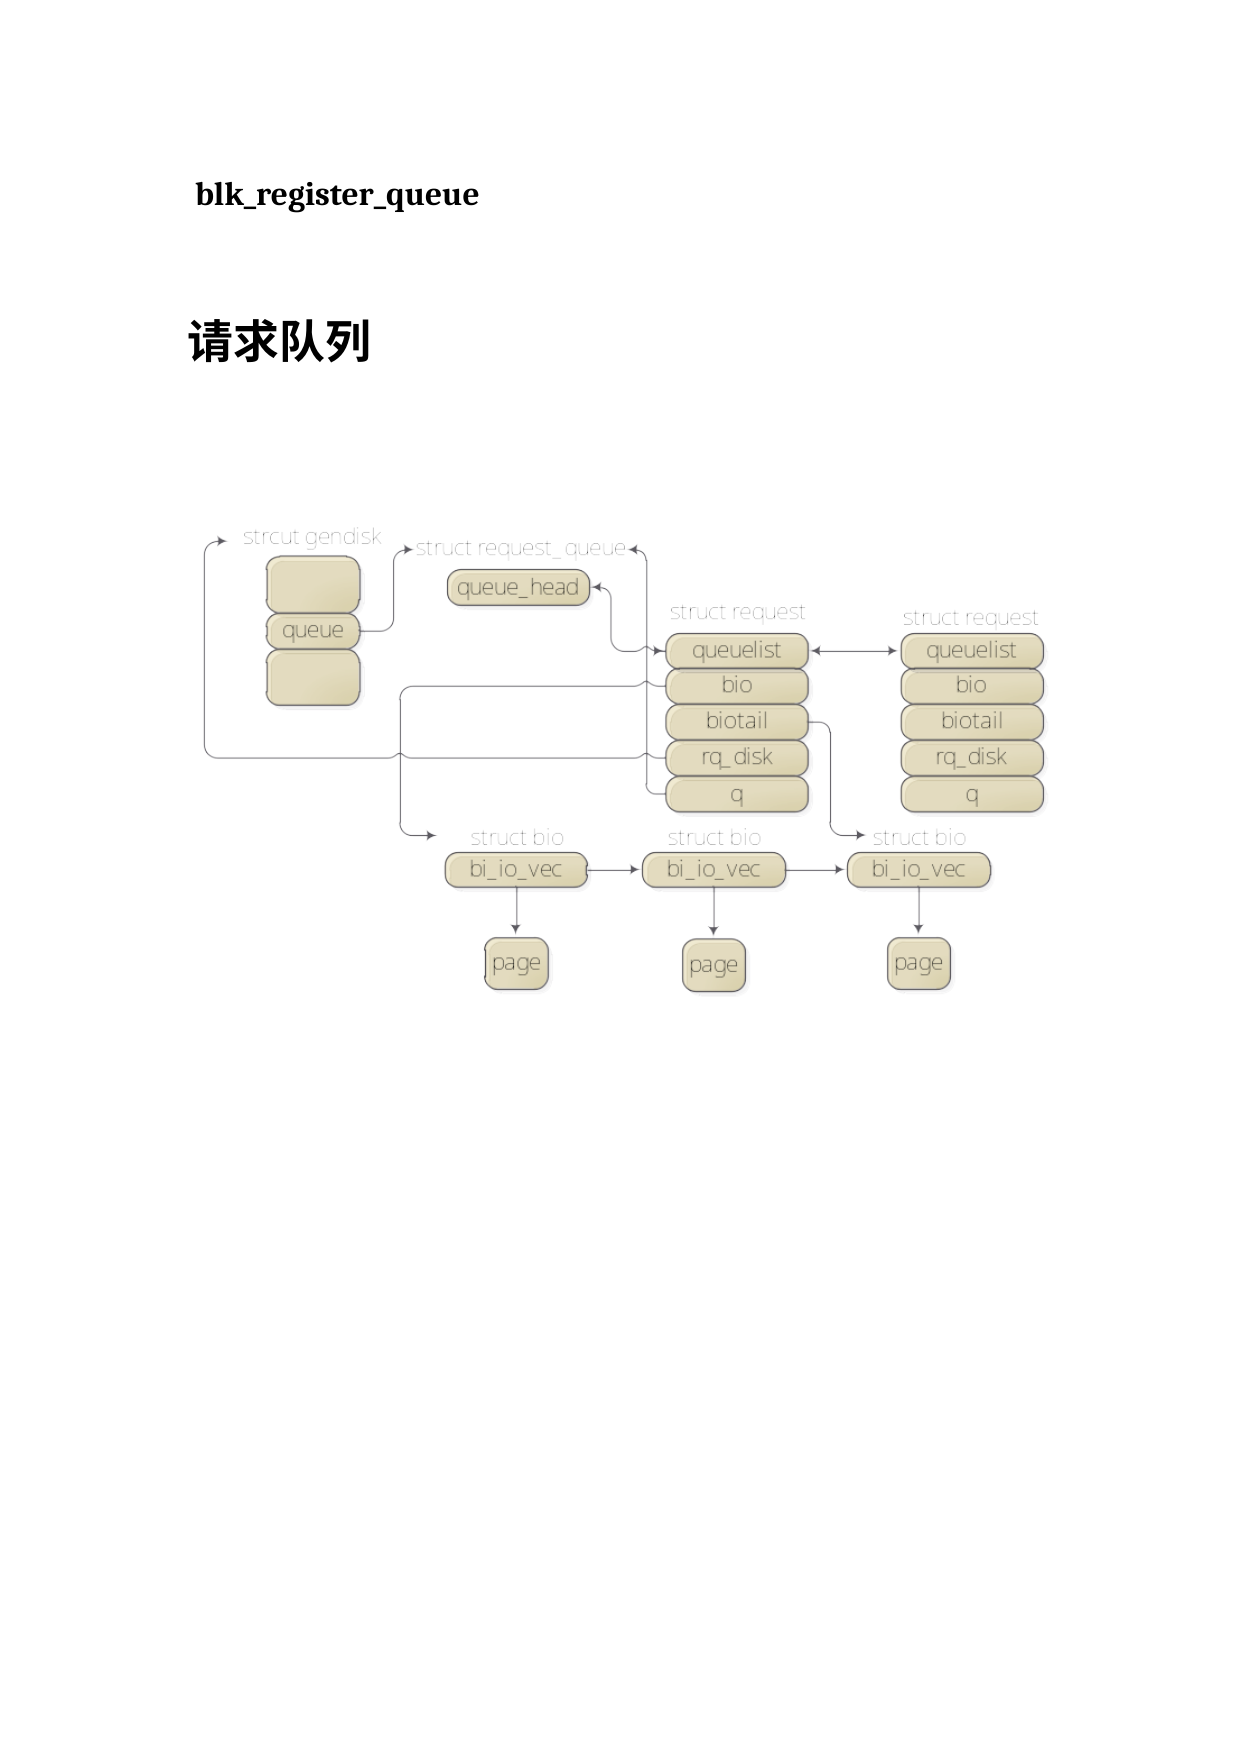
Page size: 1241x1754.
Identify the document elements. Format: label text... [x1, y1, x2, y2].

subtitle blk_register_queue [187, 162, 1053, 227]
subtitle 请求队列 [187, 290, 1053, 388]
